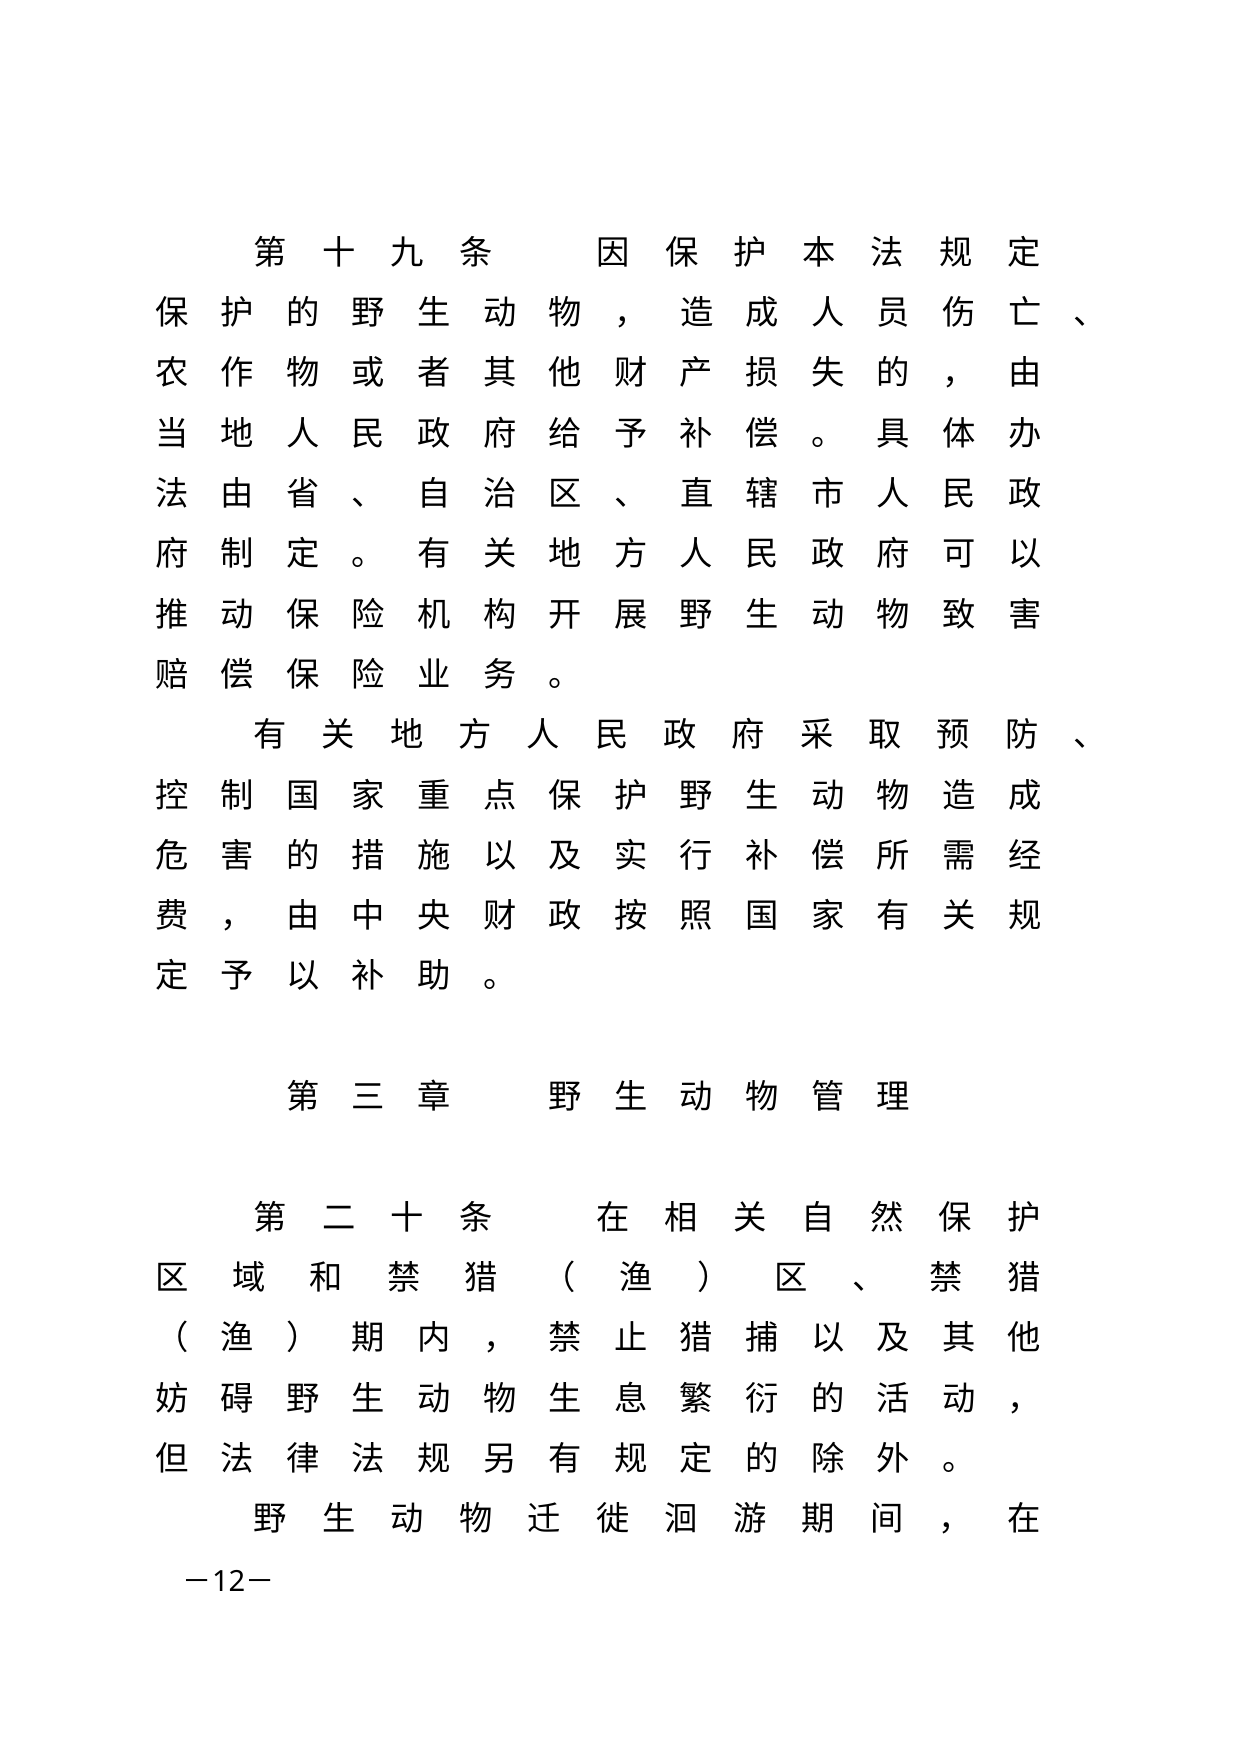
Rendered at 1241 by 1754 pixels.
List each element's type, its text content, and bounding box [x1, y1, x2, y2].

text 野生动物迁徙洄游期间，在前款规定区域外的迁徙洄游通道内，禁止猎捕并严格限制其他妨碍野生动物生息繁衍的活动。迁徙洄游通道的范围以及妨碍野生动物生息繁衍活动的内容，由县级以上人民政府或者其野生动物保护主管部门规定并公布。 [155, 1486, 1073, 1546]
text 有关地方人民政府采取预防、控制国家重点保护野生动物造成危害的措施以及实行补偿所需经费，由中央财政按照国家有关规定予以补助。 [155, 702, 1073, 1003]
text 第三章 野生动物管理 [155, 1064, 1073, 1124]
text 第二十条 在相关自然保护区域和禁猎（渔）区、禁猎（渔）期内，禁止猎捕以及其他妨碍野生动物生息繁衍的活动，但法律法规另有规定的除外。 [155, 1184, 1073, 1486]
text 第十九条 因保护本法规定保护的野生动物，造成人员伤亡、农作物或者其他财产损失的，由当地人民政府给予补偿。具体办法由省、自治区、直辖市人民政府制定。有关地方人民政府可以推动保险机构开展野生动物致害赔偿保险业务。 [155, 219, 1073, 702]
